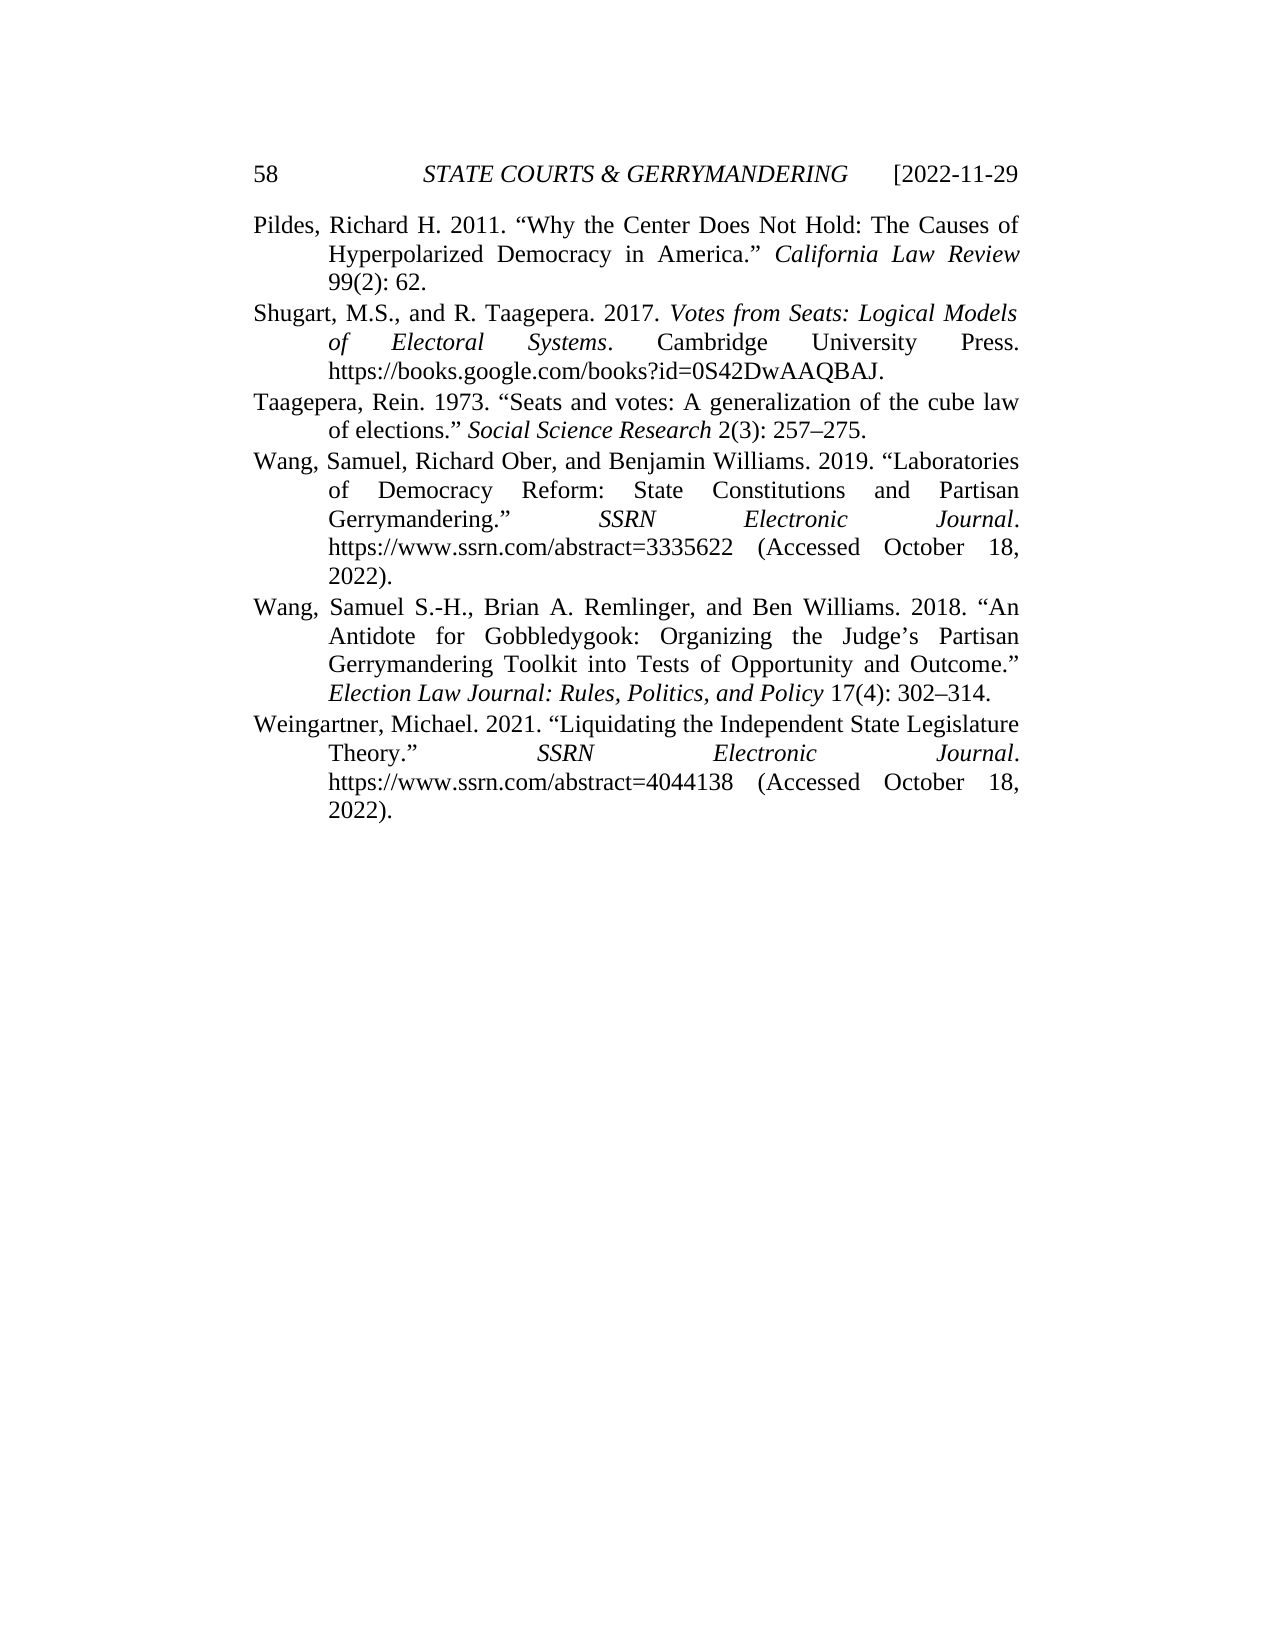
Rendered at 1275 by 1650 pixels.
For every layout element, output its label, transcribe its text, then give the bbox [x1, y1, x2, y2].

text Shugart, M.S., and R. Taagepera. 2017. Votes from Seats: Logical Models of Electoral Systems. Cambridge University Press. https://books.google.com/books?id=0S42DwAAQBAJ. [253, 298, 1020, 384]
text Pildes, Richard H. 2011. “Why the Center Does Not Hold: The Causes of Hyperpolarized Democracy in America.” California Law Review 99(2): 62. [253, 210, 1020, 296]
text Weingartner, Michael. 2021. “Liquidating the Independent State Legislature Theory.” SSRN Electronic Journal. https://www.ssrn.com/abstract=4044138 (Accessed October 18, 2022). [253, 709, 1020, 824]
text Wang, Samuel, Richard Ober, and Benjamin Williams. 2019. “Laboratories of Democracy Reform: State Constitutions and Partisan Gerrymandering.” SSRN Electronic Journal. https://www.ssrn.com/abstract=3335622 (Accessed October 18, 2022). [253, 446, 1020, 590]
text Taagepera, Rein. 1973. “Seats and votes: A generalization of the cube law of elections.” Social Science Research 2(3): 257–275. [253, 387, 1020, 444]
text Wang, Samuel S.-H., Brian A. Remlinger, and Ben Williams. 2018. “An Antidote for Gobbledygook: Organizing the Judge’s Partisan Gerrymandering Toolkit into Tests of Opportunity and Outcome.” Election Law Journal: Rules, Politics, and Policy 17(4): 302–314. [253, 592, 1020, 707]
